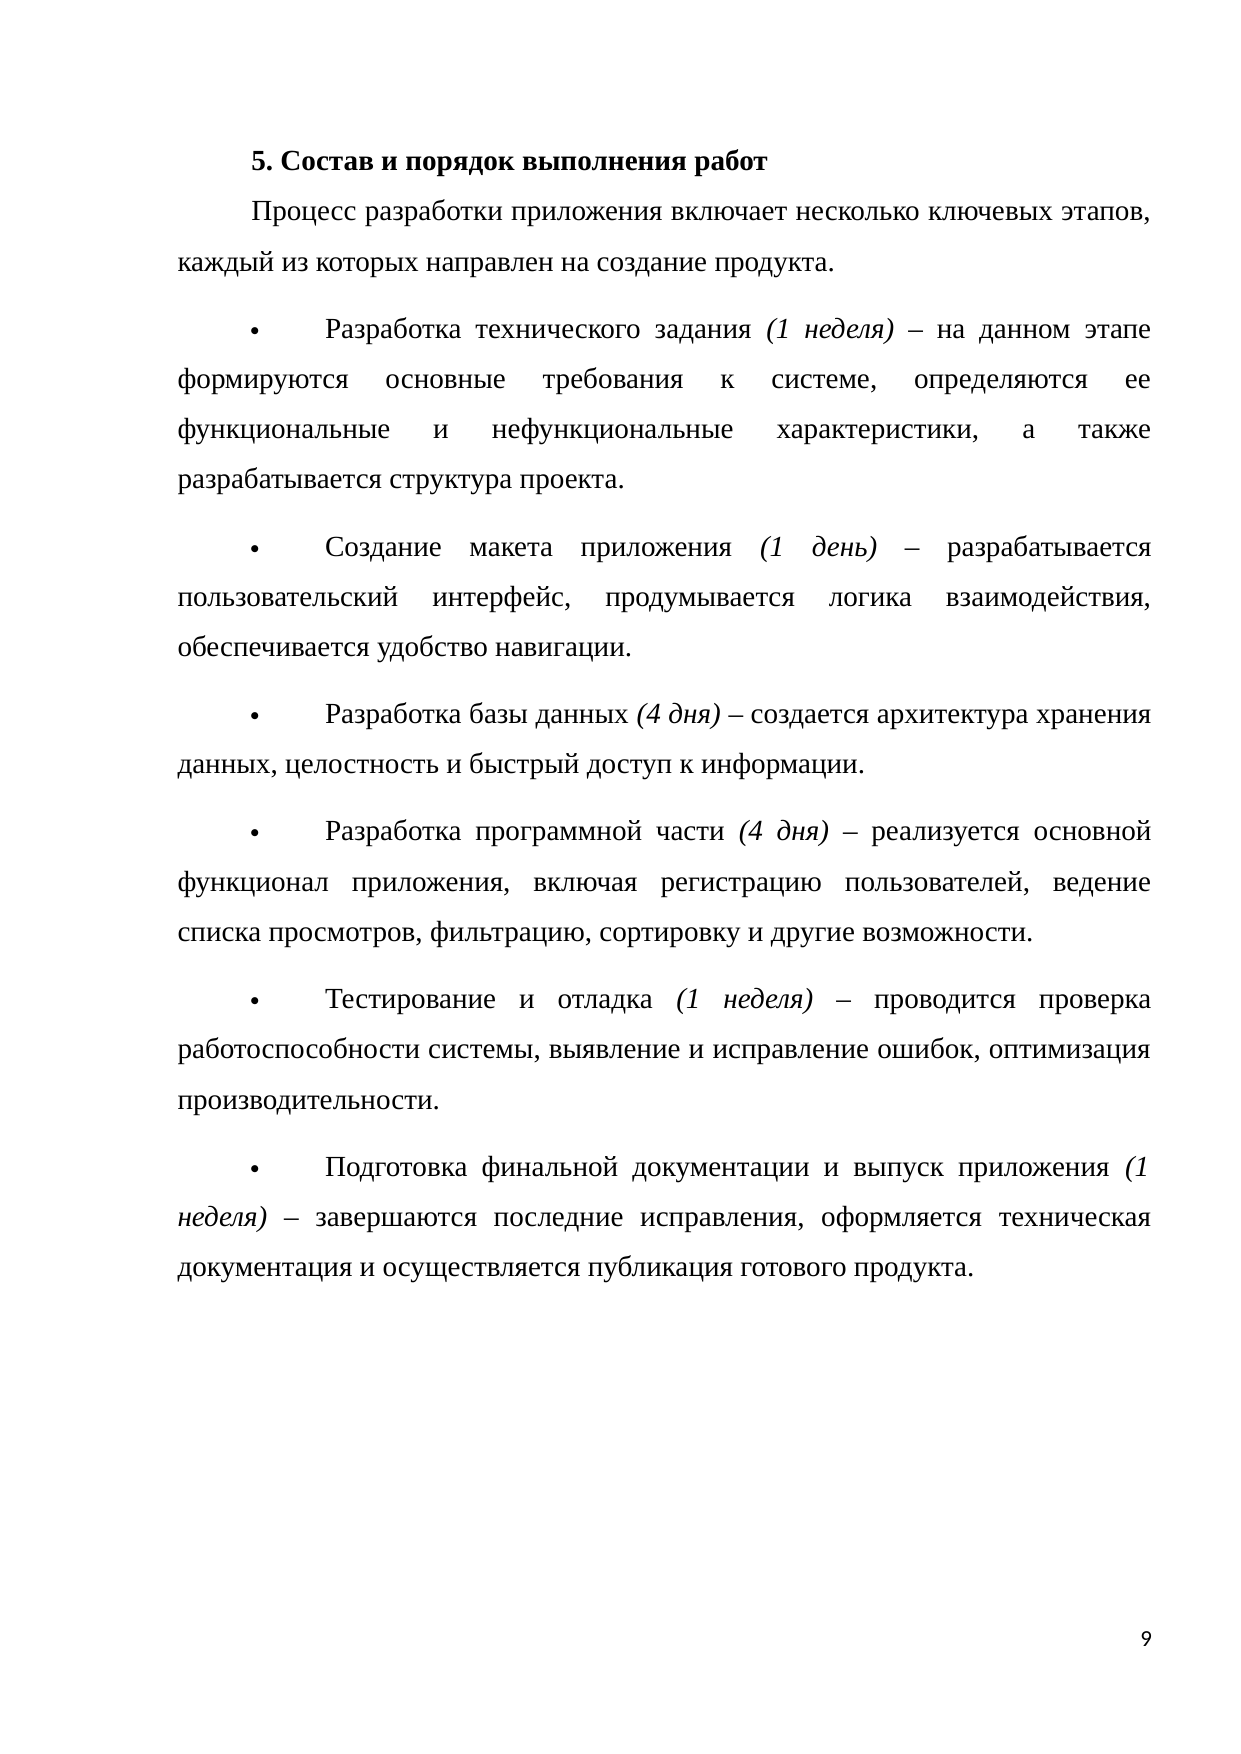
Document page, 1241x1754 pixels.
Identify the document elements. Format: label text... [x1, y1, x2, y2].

list Создание макета приложения (1 день) – разрабатывается пользовательский интерфейс, продумывается логика взаимодействия, обеспечивается удобство навигации. [177, 529, 1152, 663]
subtitle 5. Состав и порядок выполнения работ [177, 143, 1152, 177]
list Разработка технического задания (1 неделя) – на данном этапе формируются основные требования к системе, определяются ее функциональные и нефункциональные характеристики, а также разрабатывается структура проекта. [177, 311, 1152, 495]
text Процесс разработки приложения включает несколько ключевых этапов, каждый из которых направлен на создание продукта. [177, 193, 1152, 277]
list Подготовка финальной документации и выпуск приложения (1 неделя) – завершаются последние исправления, оформляется техническая документация и осуществляется публикация готового продукта. [177, 1149, 1152, 1283]
list Разработка программной части (4 дня) – реализуется основной функционал приложения, включая регистрацию пользователей, ведение списка просмотров, фильтрацию, сортировку и другие возможности. [177, 813, 1152, 948]
list Тестирование и отладка (1 неделя) – проводится проверка работоспособности системы, выявление и исправление ошибок, оптимизация производительности. [177, 981, 1152, 1115]
list Разработка базы данных (4 дня) – создается архитектура хранения данных, целостность и быстрый доступ к информации. [177, 696, 1152, 780]
